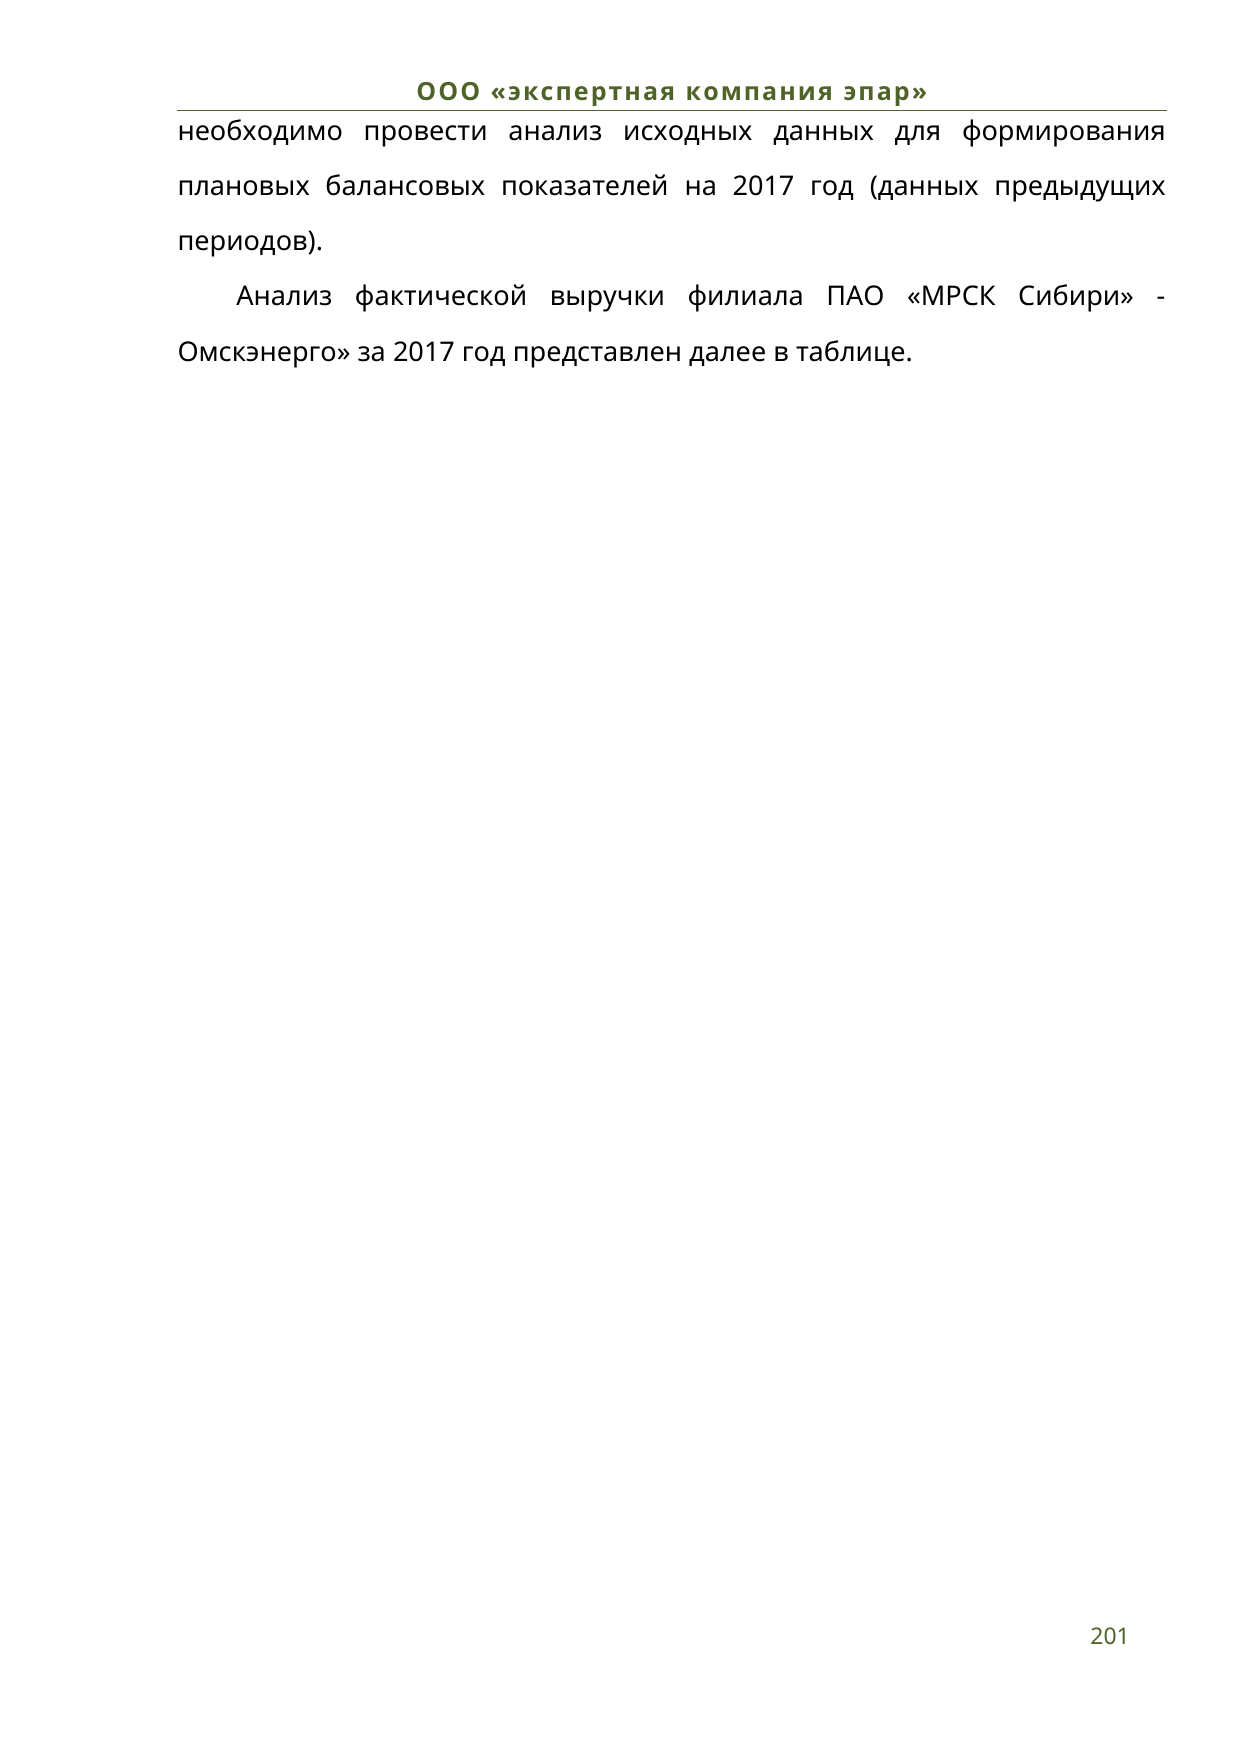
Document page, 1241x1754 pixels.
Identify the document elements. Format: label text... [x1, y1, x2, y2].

text Анализ фактической выручки филиала ПАО «МРСК Сибири» - Омскэнерго» за 2017 год представлен далее в таблице. [177, 277, 1167, 369]
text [177, 111, 1167, 258]
